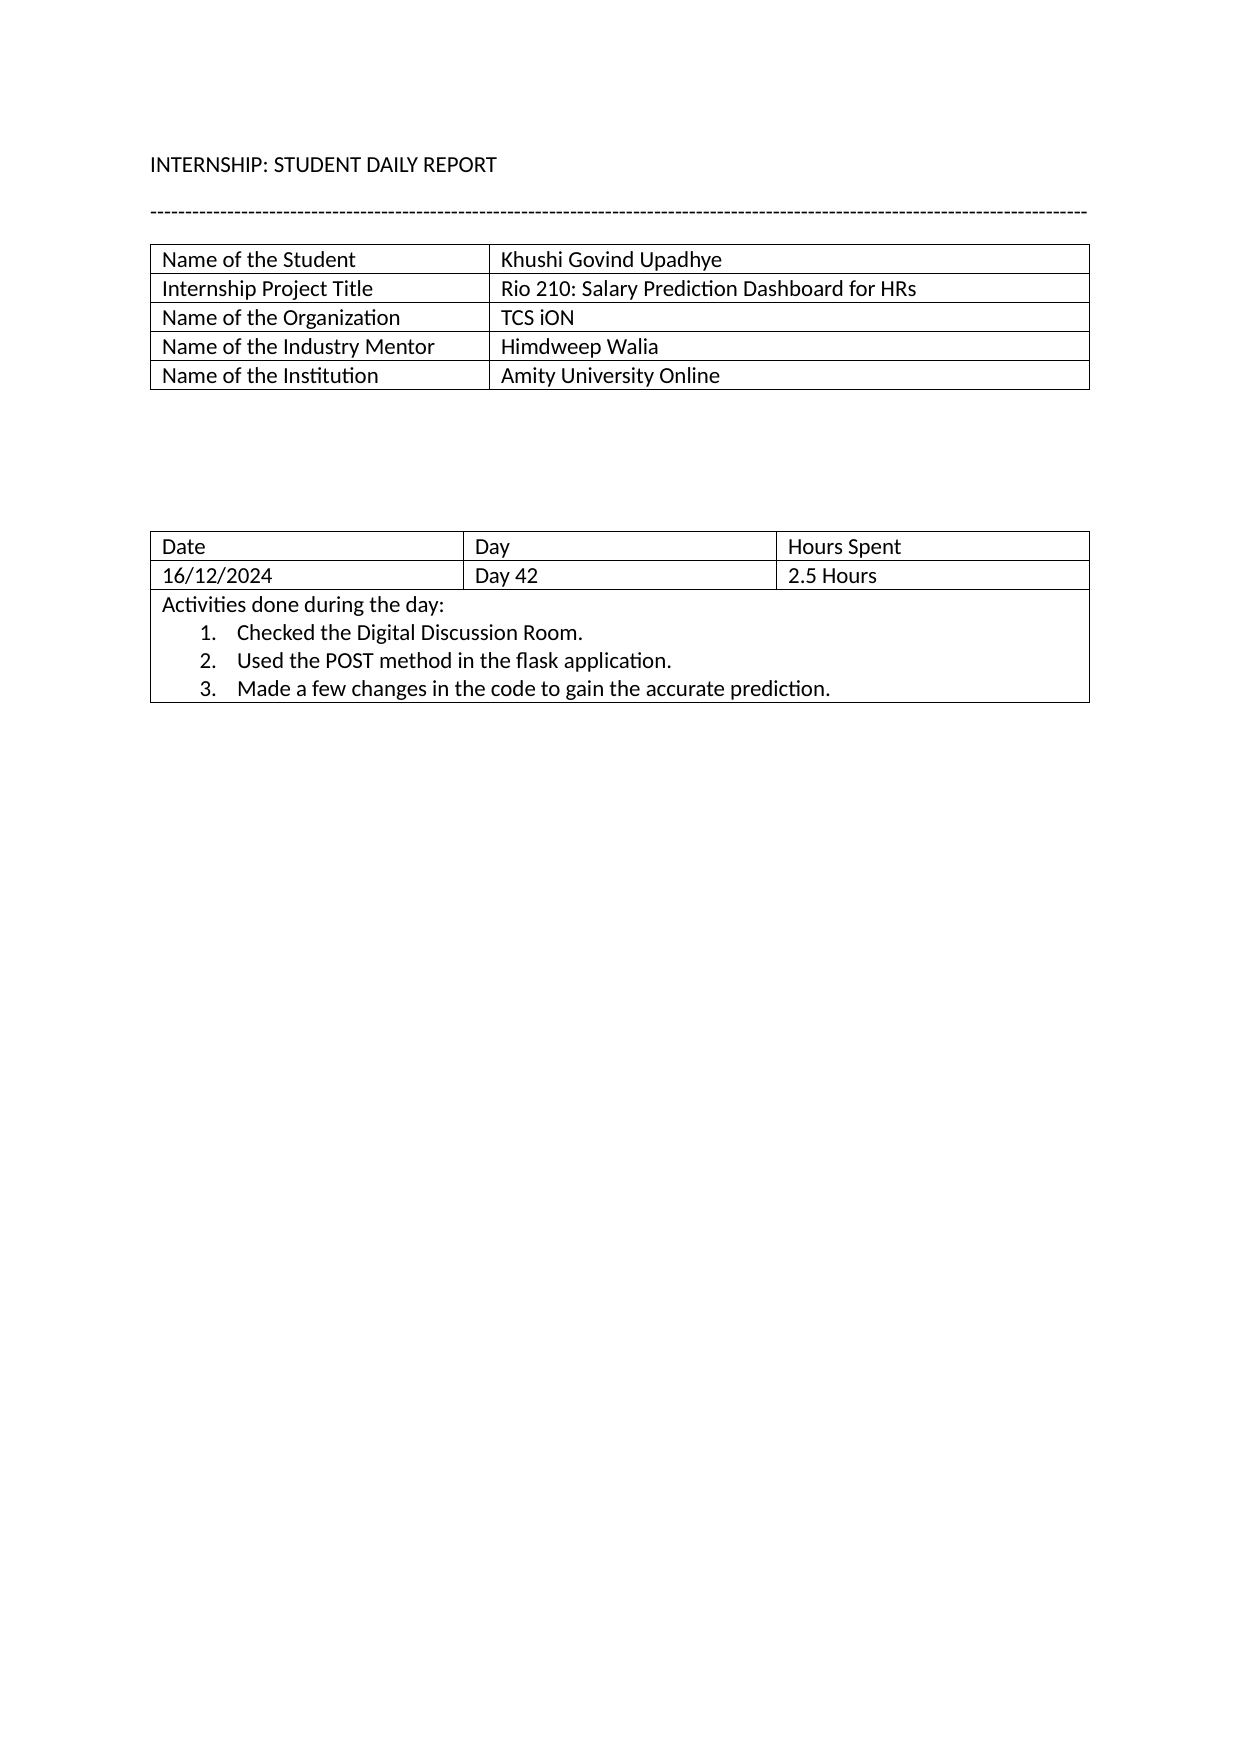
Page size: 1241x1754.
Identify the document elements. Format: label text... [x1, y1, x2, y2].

table_cell Rio 210: Salary Prediction Dashboard for HRs [490, 274, 1089, 302]
table_cell Name of the Institution [151, 361, 489, 389]
table_header Khushi Govind Upadhye [490, 245, 1089, 273]
table_cell Name of the Industry Mentor [151, 332, 489, 360]
table_header Hours Spent [777, 532, 1089, 560]
table_header Day [464, 532, 776, 560]
table_cell TCS iON [490, 303, 1089, 331]
table_cell Activities done during the day: Checked the Digital Discussion Room. Used the POST method in the flask application. Made a few changes in the code to gain the accurate prediction. [151, 590, 1089, 702]
table_cell Name of the Organization [151, 303, 489, 331]
table_cell Himdweep Walia [490, 332, 1089, 360]
table_cell 2.5 Hours [777, 561, 1089, 589]
text -------------------------------------------------------------------------------------------------------------------------------------- [150, 197, 1090, 225]
text INTERNSHIP: STUDENT DAILY REPORT [150, 150, 1090, 178]
table_header Name of the Student [151, 245, 489, 273]
table_header Date [151, 532, 463, 560]
table_cell Internship Project Title [151, 274, 489, 302]
table_cell 16/12/2024 [151, 561, 463, 589]
table_cell Amity University Online [490, 361, 1089, 389]
table_cell Day 42 [464, 561, 776, 589]
